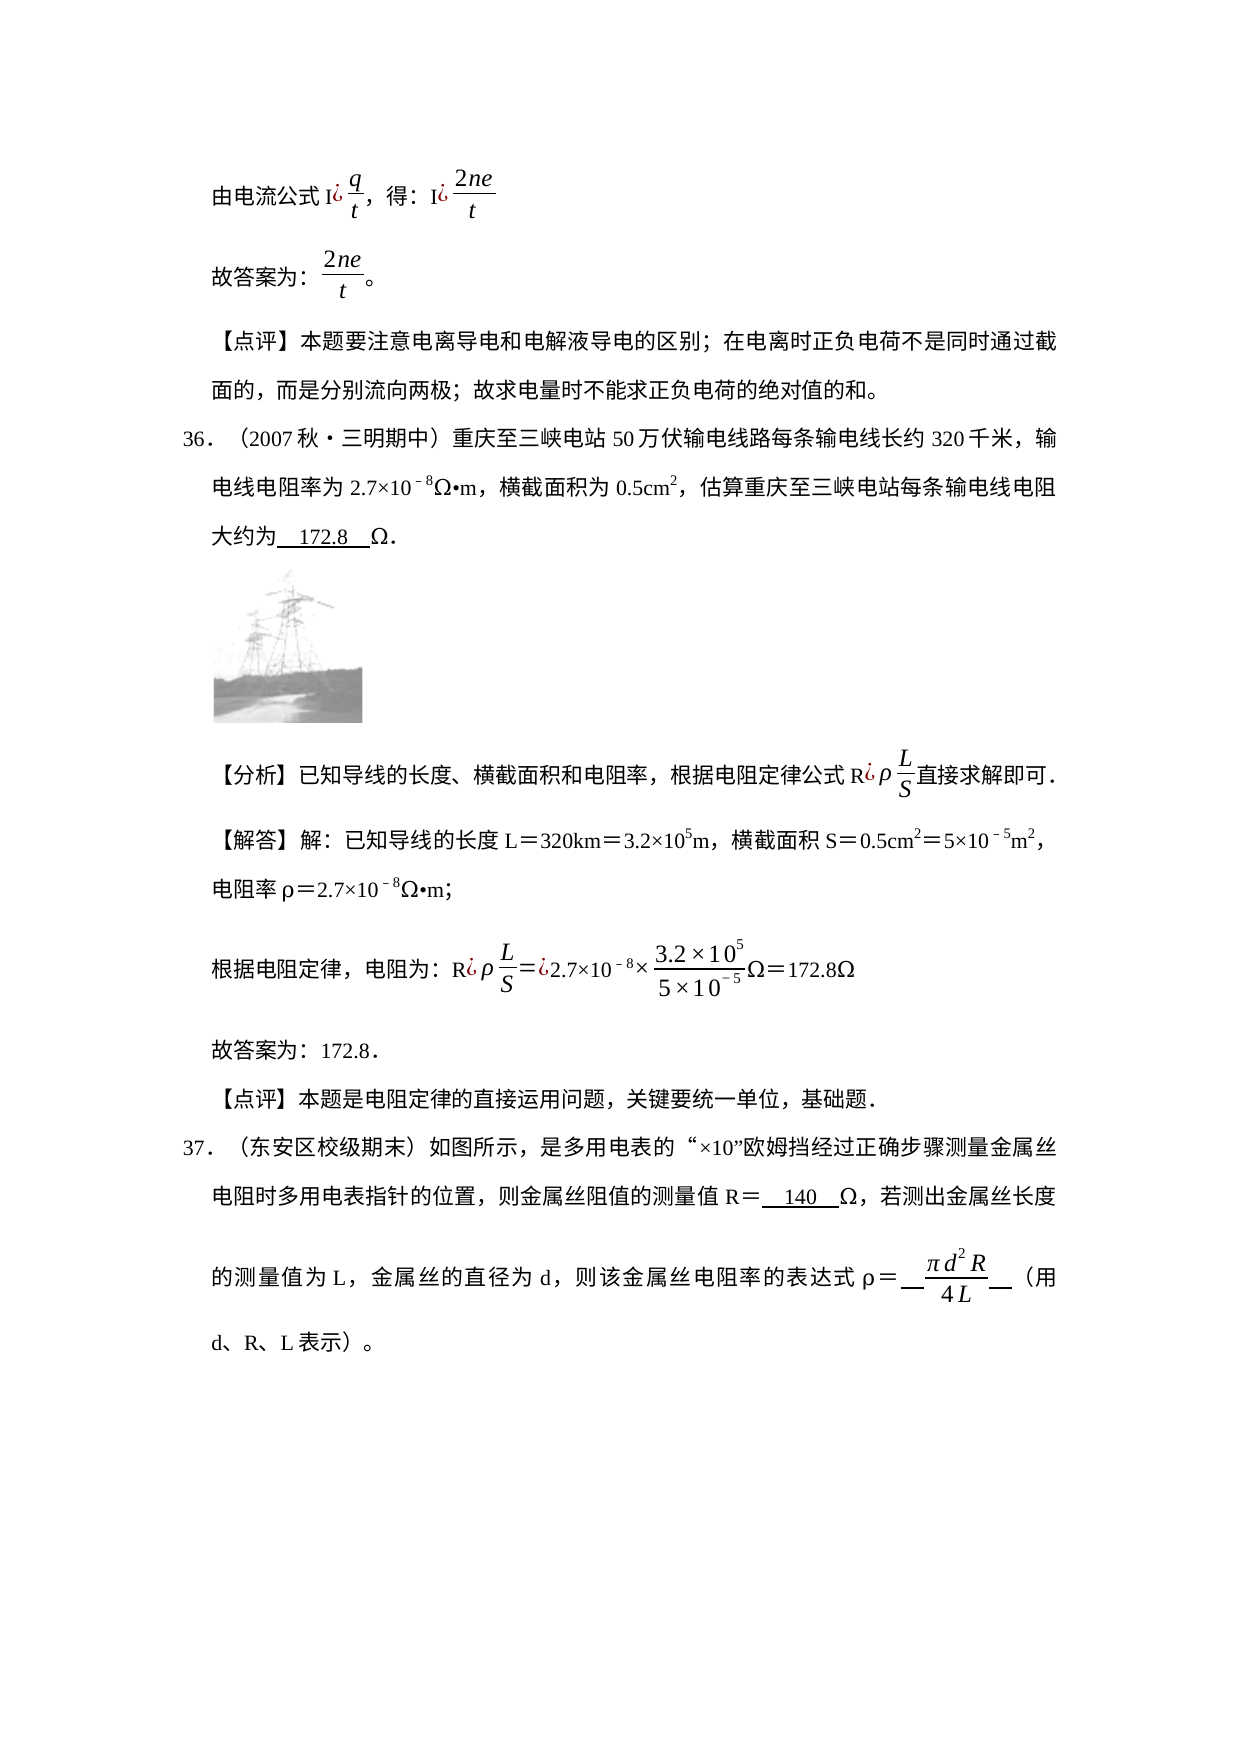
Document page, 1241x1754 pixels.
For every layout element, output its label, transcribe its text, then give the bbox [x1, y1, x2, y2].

text 故答案为：172.8． [211, 1033, 1058, 1065]
text 【点评】本题是电阻定律的直接运用问题，关键要统一单位，基础题． [211, 1081, 1058, 1114]
text 故答案为：。 [211, 243, 1058, 308]
text 【分析】已知导线的长度、横截面积和电阻率，根据电阻定律公式R直接求解即可． [211, 742, 1058, 807]
text 【点评】本题要注意电离导电和电解液导电的区别；在电离时正负电荷不是同时通过截面的，而是分别流向两极；故求电量时不能求正负电荷的绝对值的和。 [211, 324, 1058, 405]
text 37．（东安区校级期末）如图所示，是多用电表的“×10”欧姆挡经过正确步骤测量金属丝电阻时多用电表指针的位置，则金属丝阻值的测量值R＝ 140 Ω，若测出金属丝长度的测量值为L，金属丝的直径为d，则该金属丝电阻率的表达式ρ＝ （用d、R、L表示）。 [183, 1129, 1058, 1357]
picture [211, 566, 363, 723]
text 【解答】解：已知导线的长度L＝320km＝3.2×105m，横截面积S＝0.5cm2＝5×10﹣5m2，电阻率ρ＝2.7×10﹣8Ω•m； [211, 822, 1058, 904]
text 根据电阻定律，电阻为：R2.7×10﹣8Ω＝172.8Ω [211, 919, 1058, 1017]
text 36．（2007秋•三明期中）重庆至三峡电站50万伏输电线路每条输电线长约320千米，输电线电阻率为2.7×10﹣8Ω•m，横截面积为0.5cm2，估算重庆至三峡电站每条输电线电阻大约为 172.8 Ω． [183, 421, 1058, 551]
text 由电流公式I，得：I [211, 162, 1058, 227]
